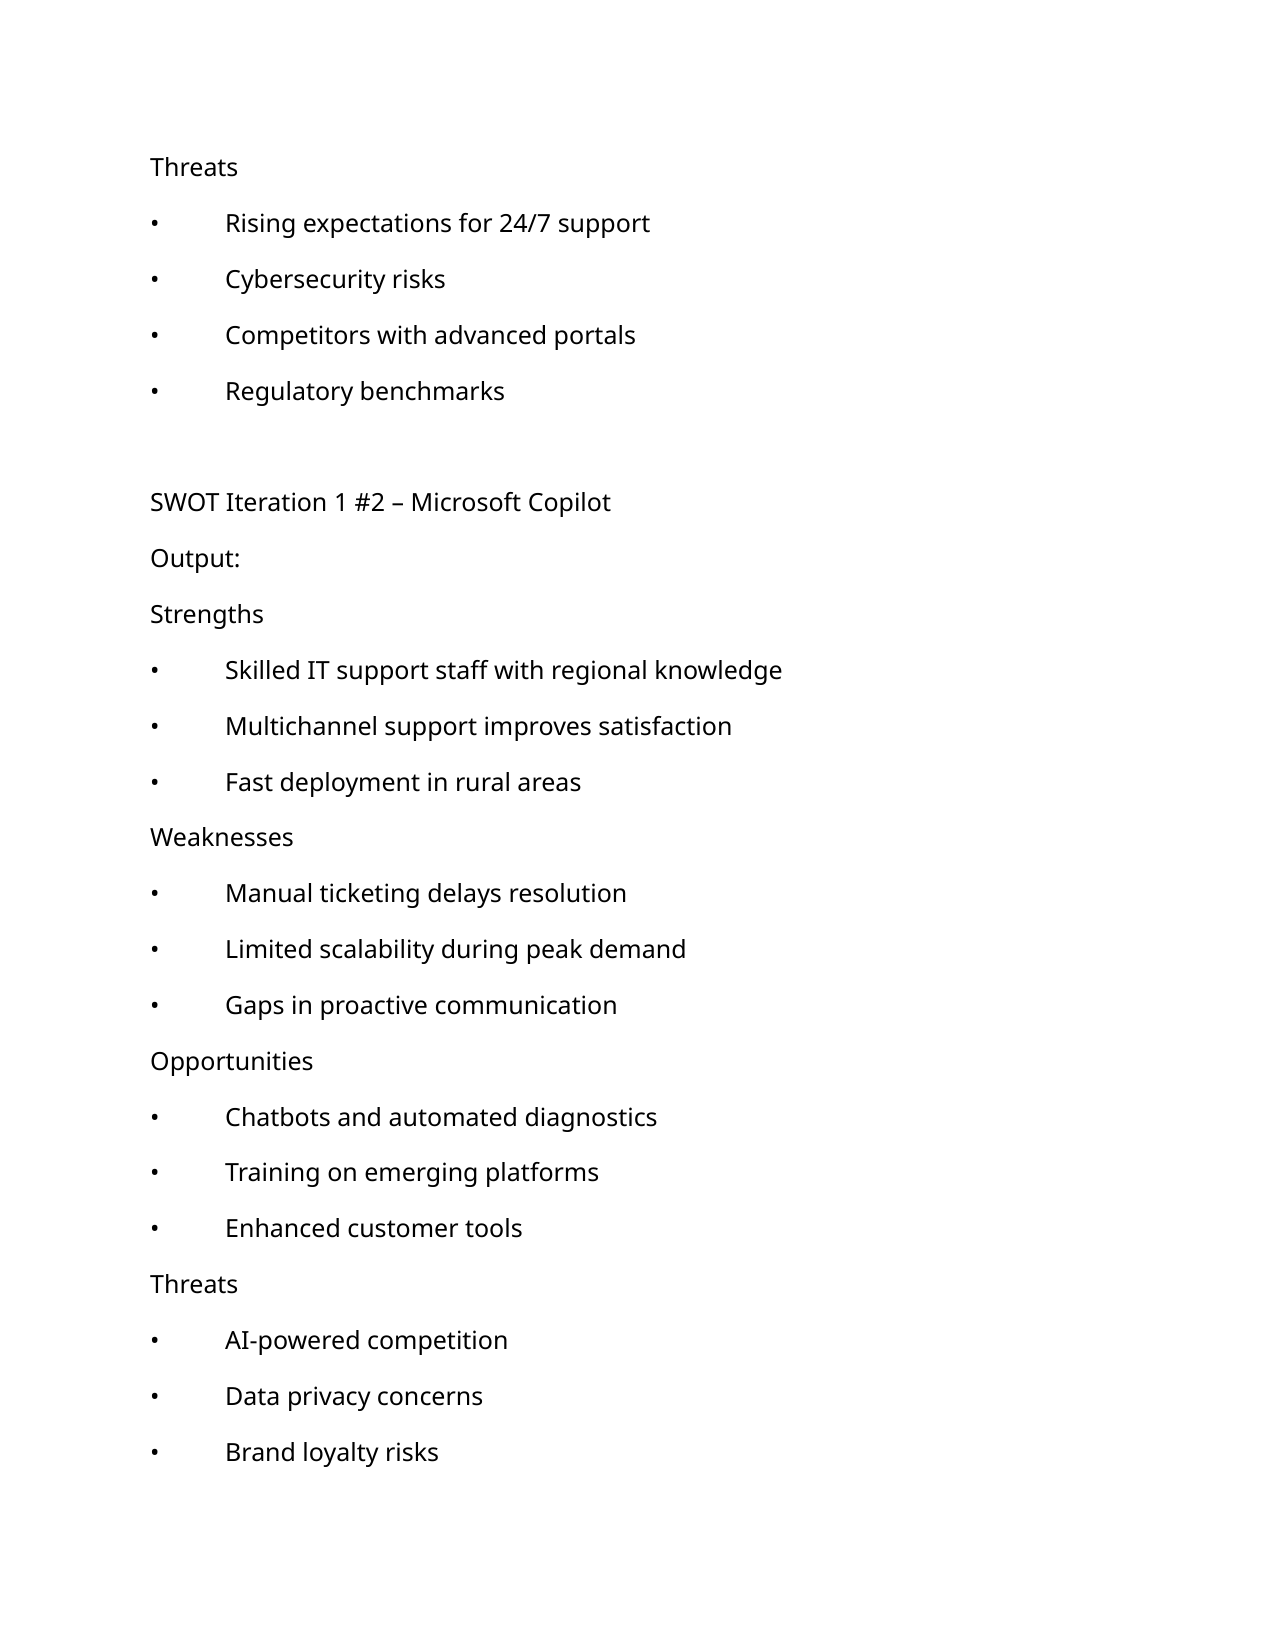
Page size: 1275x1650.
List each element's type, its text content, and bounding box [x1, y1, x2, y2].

text Threats [150, 1267, 1125, 1301]
text • Training on emerging platforms [150, 1155, 1125, 1189]
text • Regulatory benchmarks [150, 373, 1125, 407]
text • Enhanced customer tools [150, 1211, 1125, 1245]
text • Cybersecurity risks [150, 262, 1125, 296]
text Opportunities [150, 1043, 1125, 1077]
text • Gaps in proactive communication [150, 987, 1125, 1022]
text Strengths [150, 597, 1125, 631]
text • Limited scalability during peak demand [150, 932, 1125, 966]
text • Multichannel support improves satisfaction [150, 708, 1125, 742]
text Threats [150, 150, 1125, 184]
text • Brand loyalty risks [150, 1434, 1125, 1468]
text • AI-powered competition [150, 1322, 1125, 1357]
text SWOT Iteration 1 #2 – Microsoft Copilot [150, 485, 1125, 519]
text • Rising expectations for 24/7 support [150, 206, 1125, 240]
text • Competitors with advanced portals [150, 317, 1125, 352]
text Output: [150, 541, 1125, 575]
text • Manual ticketing delays resolution [150, 876, 1125, 910]
text • Chatbots and automated diagnostics [150, 1099, 1125, 1133]
text • Data privacy concerns [150, 1378, 1125, 1412]
text • Fast deployment in rural areas [150, 764, 1125, 798]
text • Skilled IT support staff with regional knowledge [150, 652, 1125, 687]
text Weaknesses [150, 820, 1125, 854]
